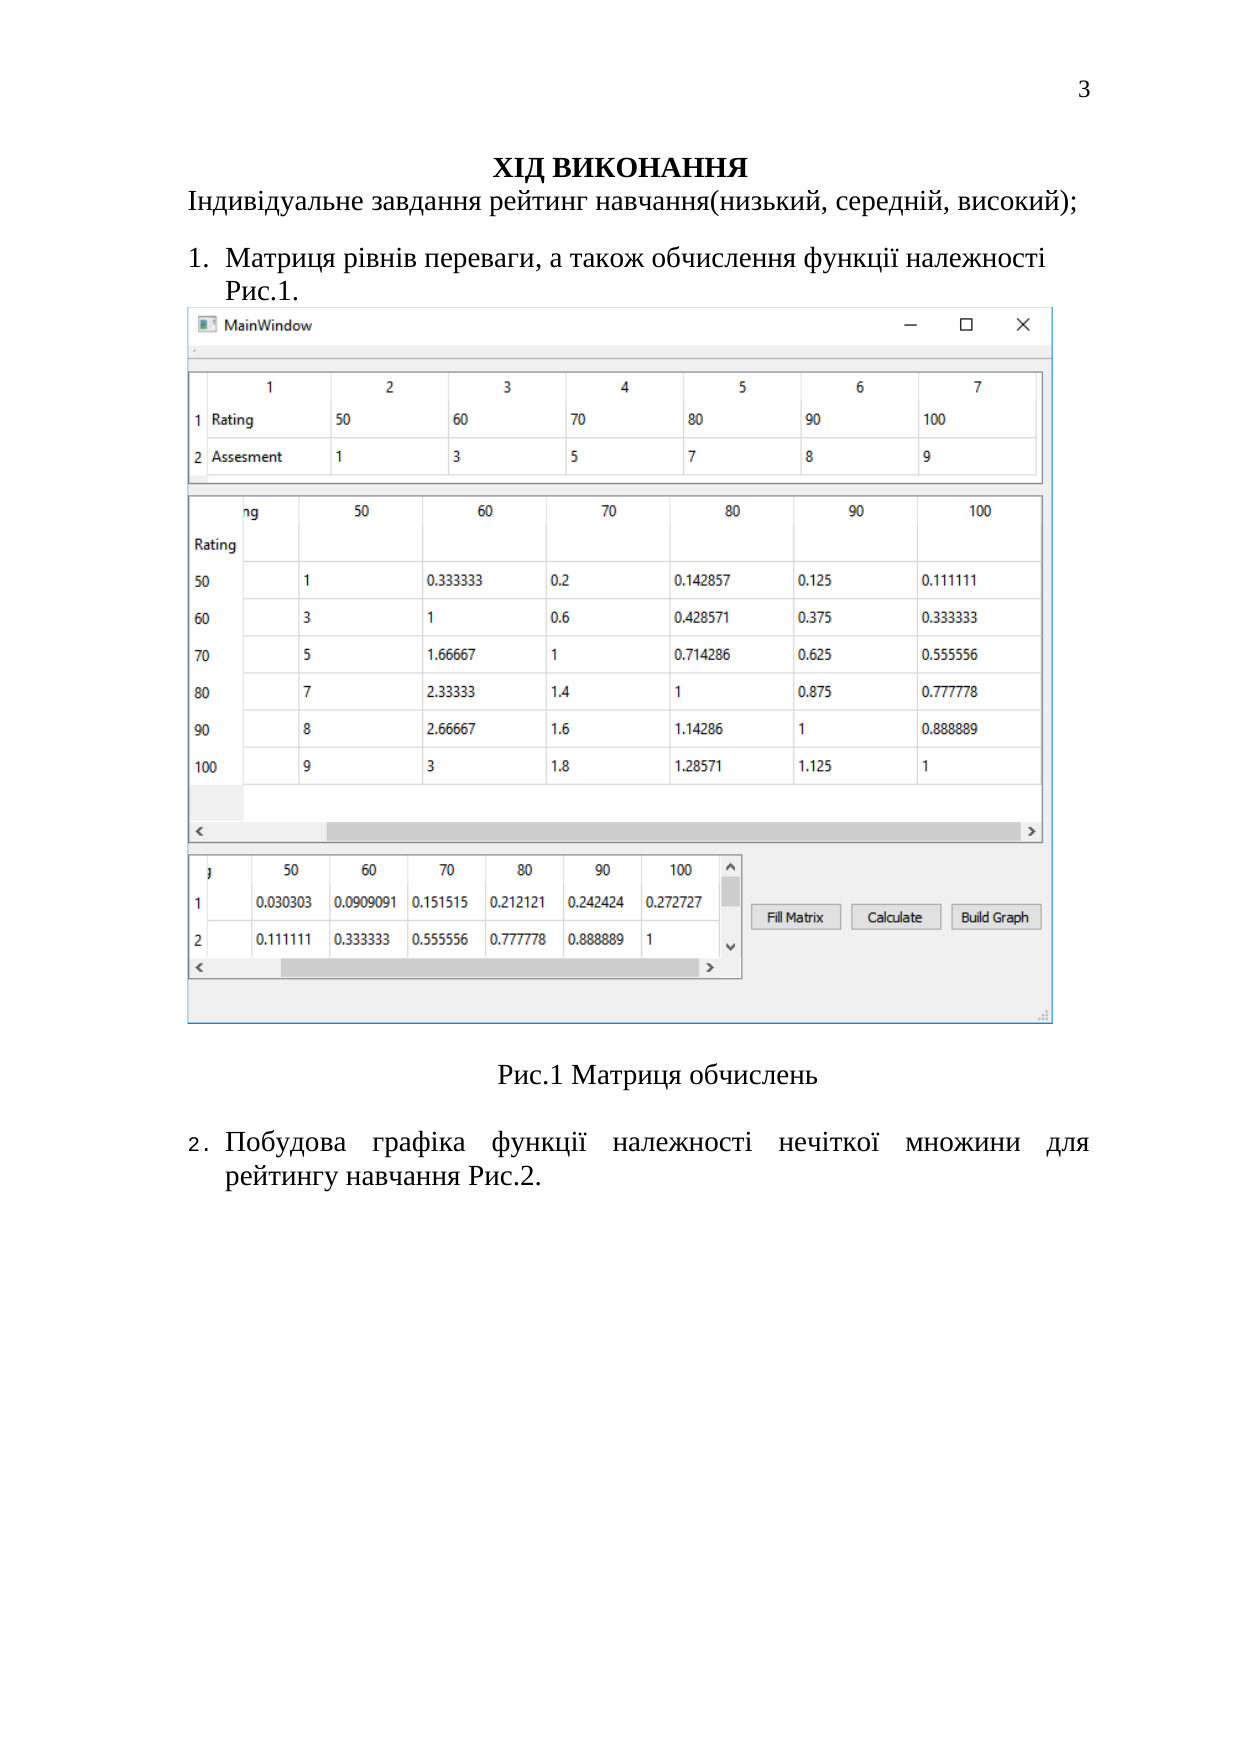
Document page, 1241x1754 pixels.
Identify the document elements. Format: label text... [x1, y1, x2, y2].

text Індивідуальне завдання рейтинг навчання(низький, середній, високий); [150, 183, 1090, 217]
text Рис.1 Матриця обчислень [225, 1057, 1090, 1091]
picture [187, 307, 1053, 1024]
list Матриця рівнів переваги, а також обчислення функції належності Рис.1. [187, 240, 1090, 307]
text ХІД ВИКОНАННЯ [150, 150, 1090, 183]
list Побудова графіка функції належності нечіткої множини для рейтингу навчання Рис.2. [187, 1124, 1090, 1192]
